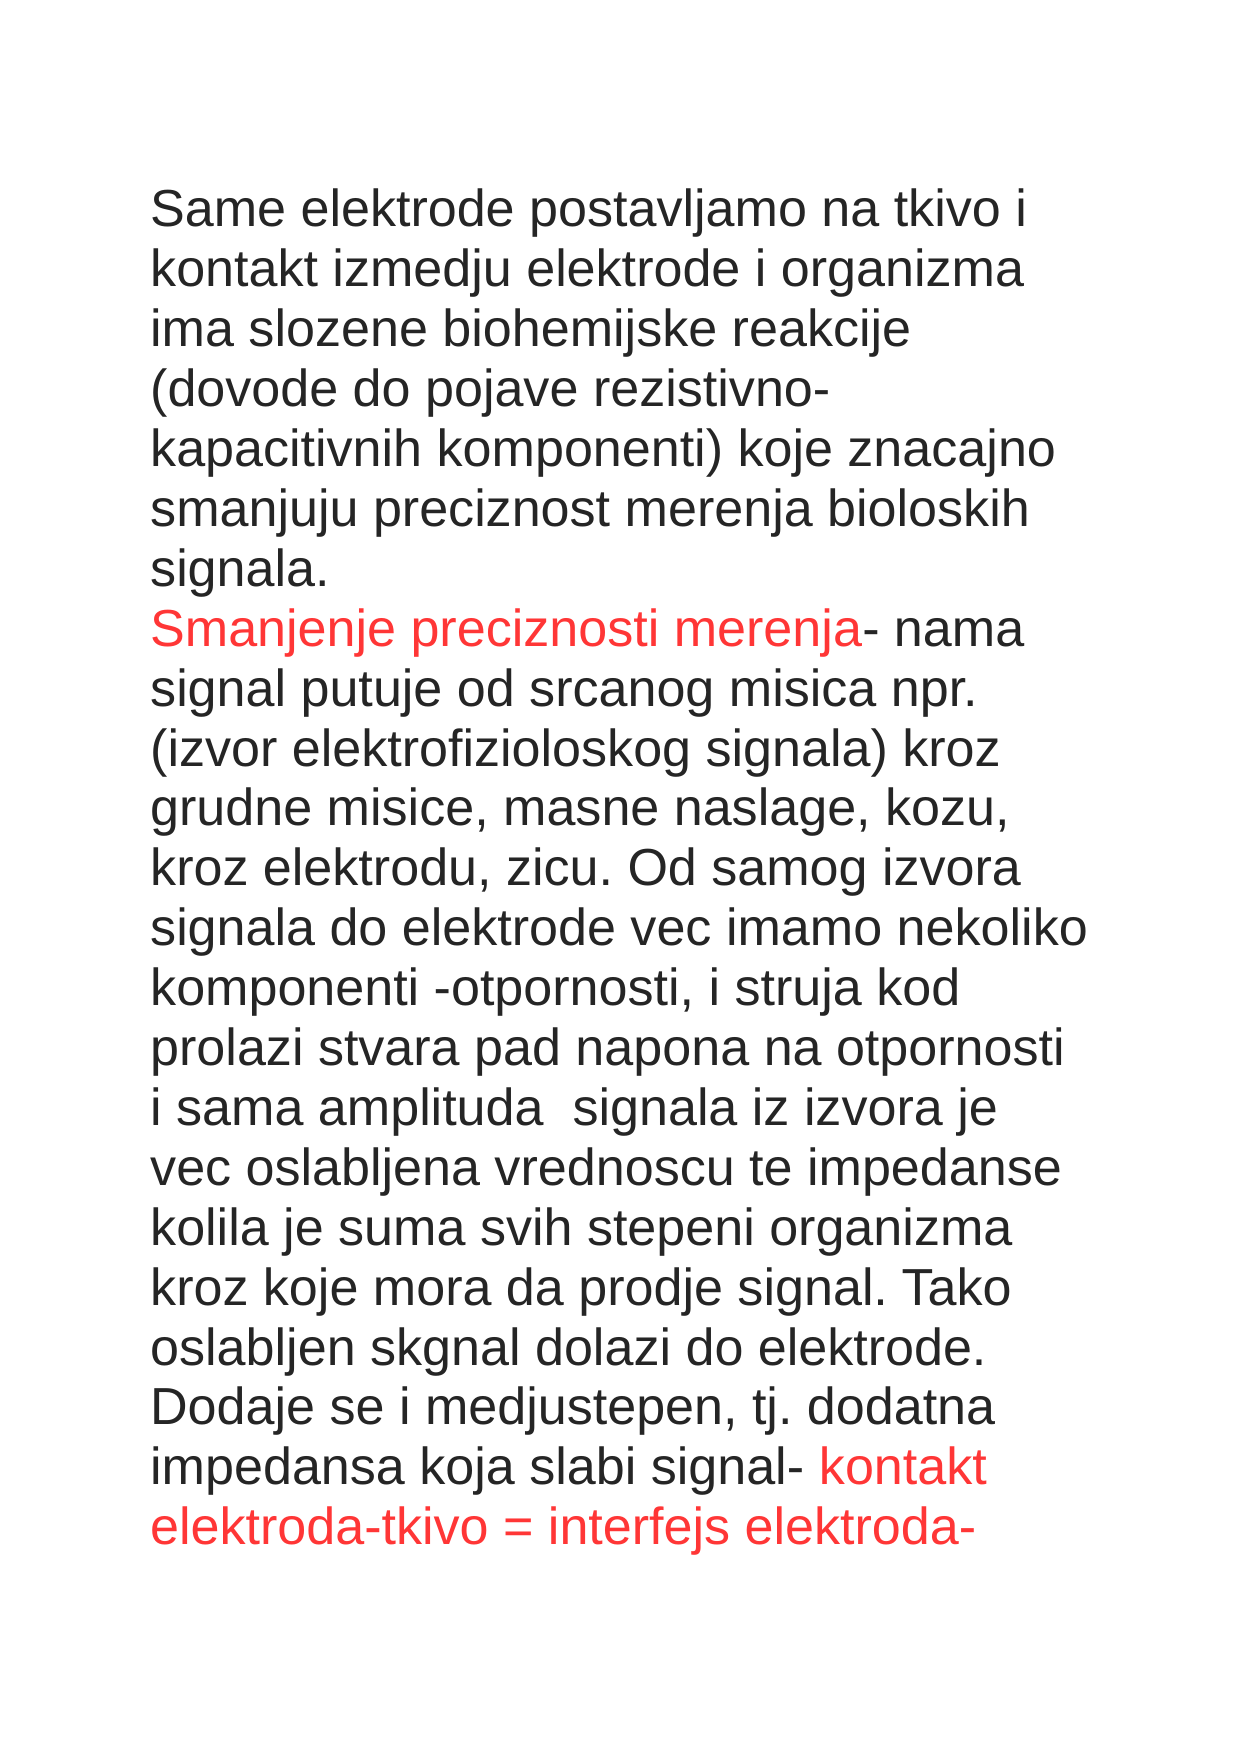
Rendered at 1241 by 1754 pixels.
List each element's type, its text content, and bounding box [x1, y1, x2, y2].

text Same elektrode postavljamo na tkivo i kontakt izmedju elektrode i organizma ima slozene biohemijske reakcije (dovode do pojave rezistivno-kapacitivnih komponenti) koje znacajno smanjuju preciznost merenja bioloskih signala. [150, 184, 1090, 603]
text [150, 603, 1090, 1562]
